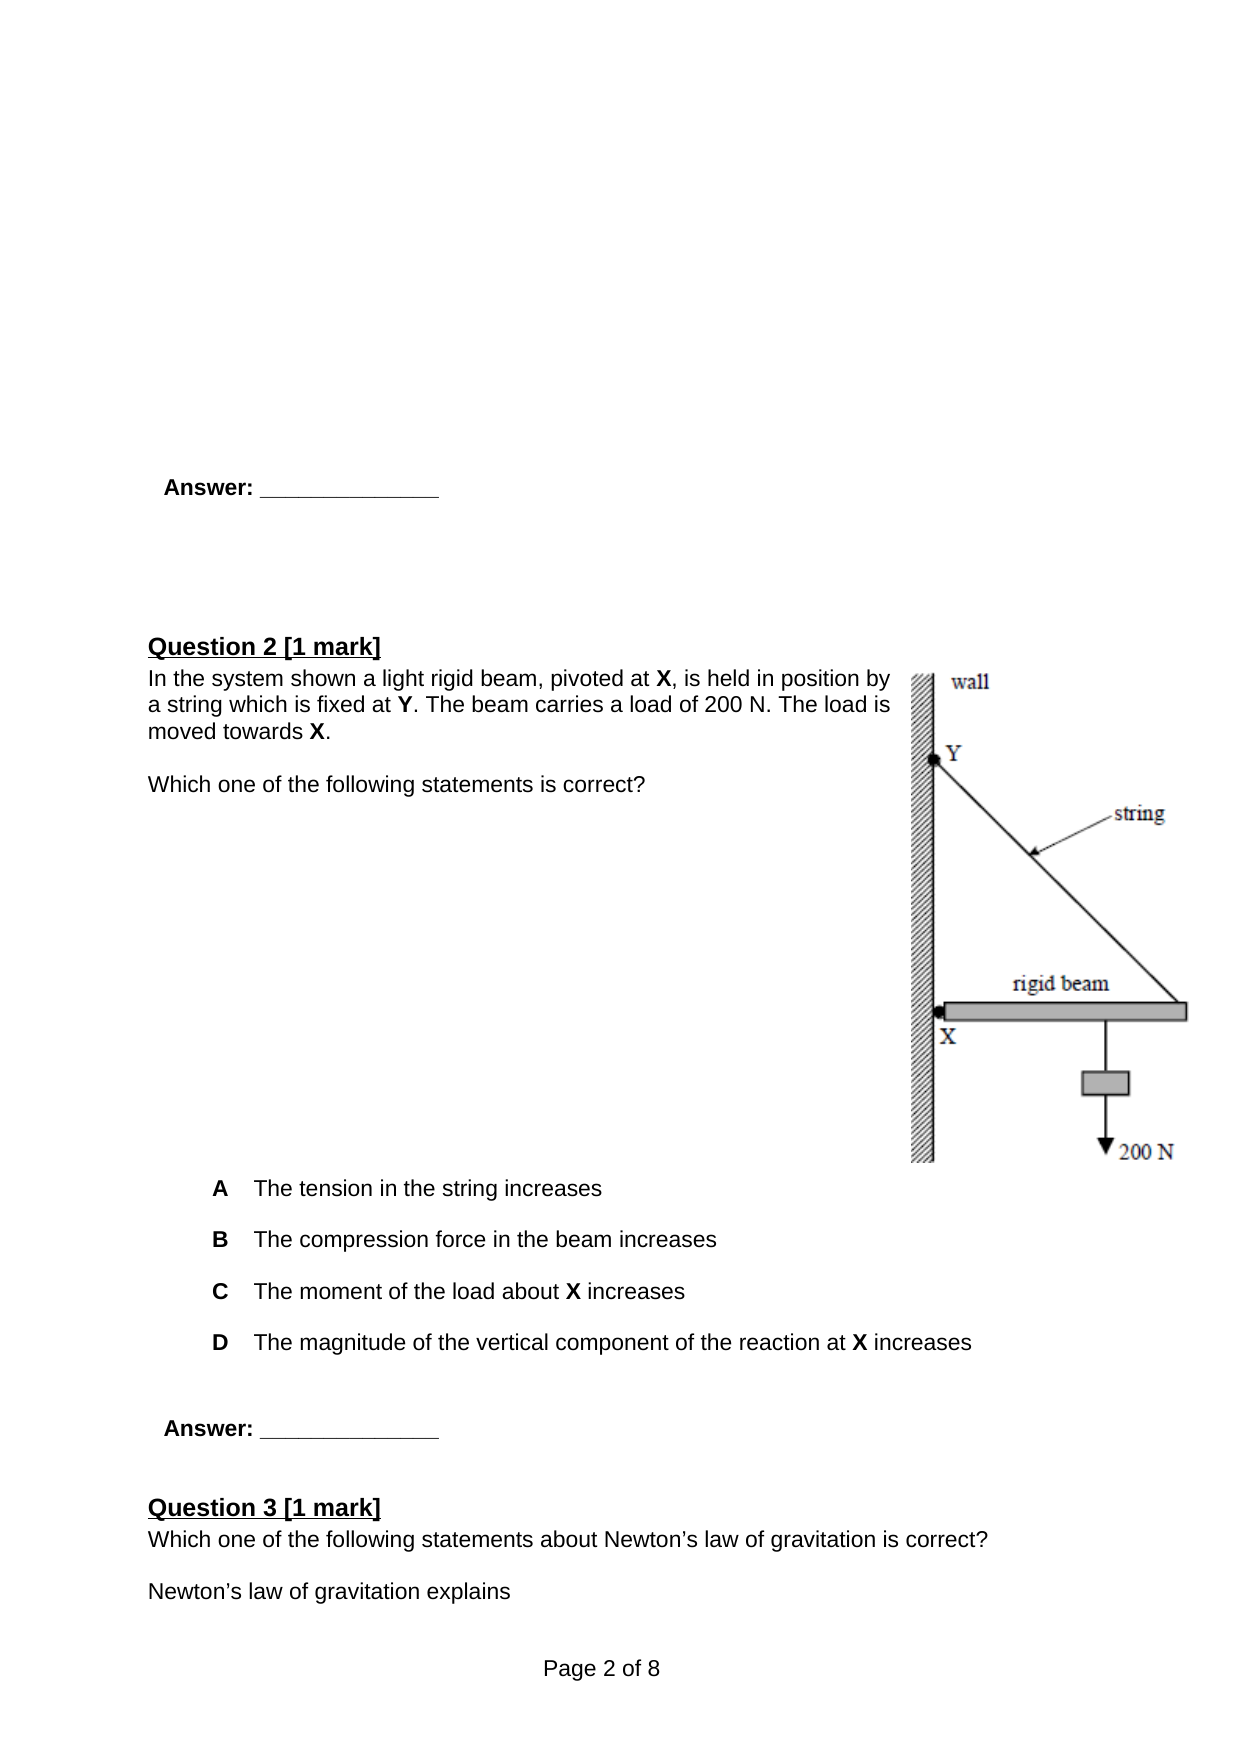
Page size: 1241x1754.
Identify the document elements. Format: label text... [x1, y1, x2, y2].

table_cell D [201, 1317, 242, 1368]
table_cell The compression force in the beam increases [242, 1214, 1076, 1265]
table_cell The magnitude of the vertical component of the reaction at X increases [242, 1317, 1076, 1368]
table_cell B [201, 1214, 242, 1265]
text Question 2 [1 mark] [148, 632, 1176, 660]
text Which one of the following statements is correct? [148, 771, 911, 797]
table_header The tension in the string increases [242, 1163, 1076, 1214]
text In the system shown a light rigid beam, pivoted at X, is held in position by a string which is fixed at Y. The beam carries a load of 200 N. The load is moved towards X. [148, 665, 1122, 744]
text Answer: ______________ [163, 1415, 1176, 1441]
table_cell The moment of the load about X increases [242, 1265, 1076, 1317]
table_cell C [201, 1265, 242, 1317]
text Newton’s law of gravitation explains [148, 1578, 1122, 1604]
text Question 3 [1 mark] [148, 1493, 1176, 1522]
text Which one of the following statements about Newton’s law of gravitation is correct? [148, 1526, 1122, 1553]
table_header A [201, 1163, 242, 1214]
text Answer: ______________ [163, 473, 1176, 500]
picture [911, 672, 1189, 1163]
